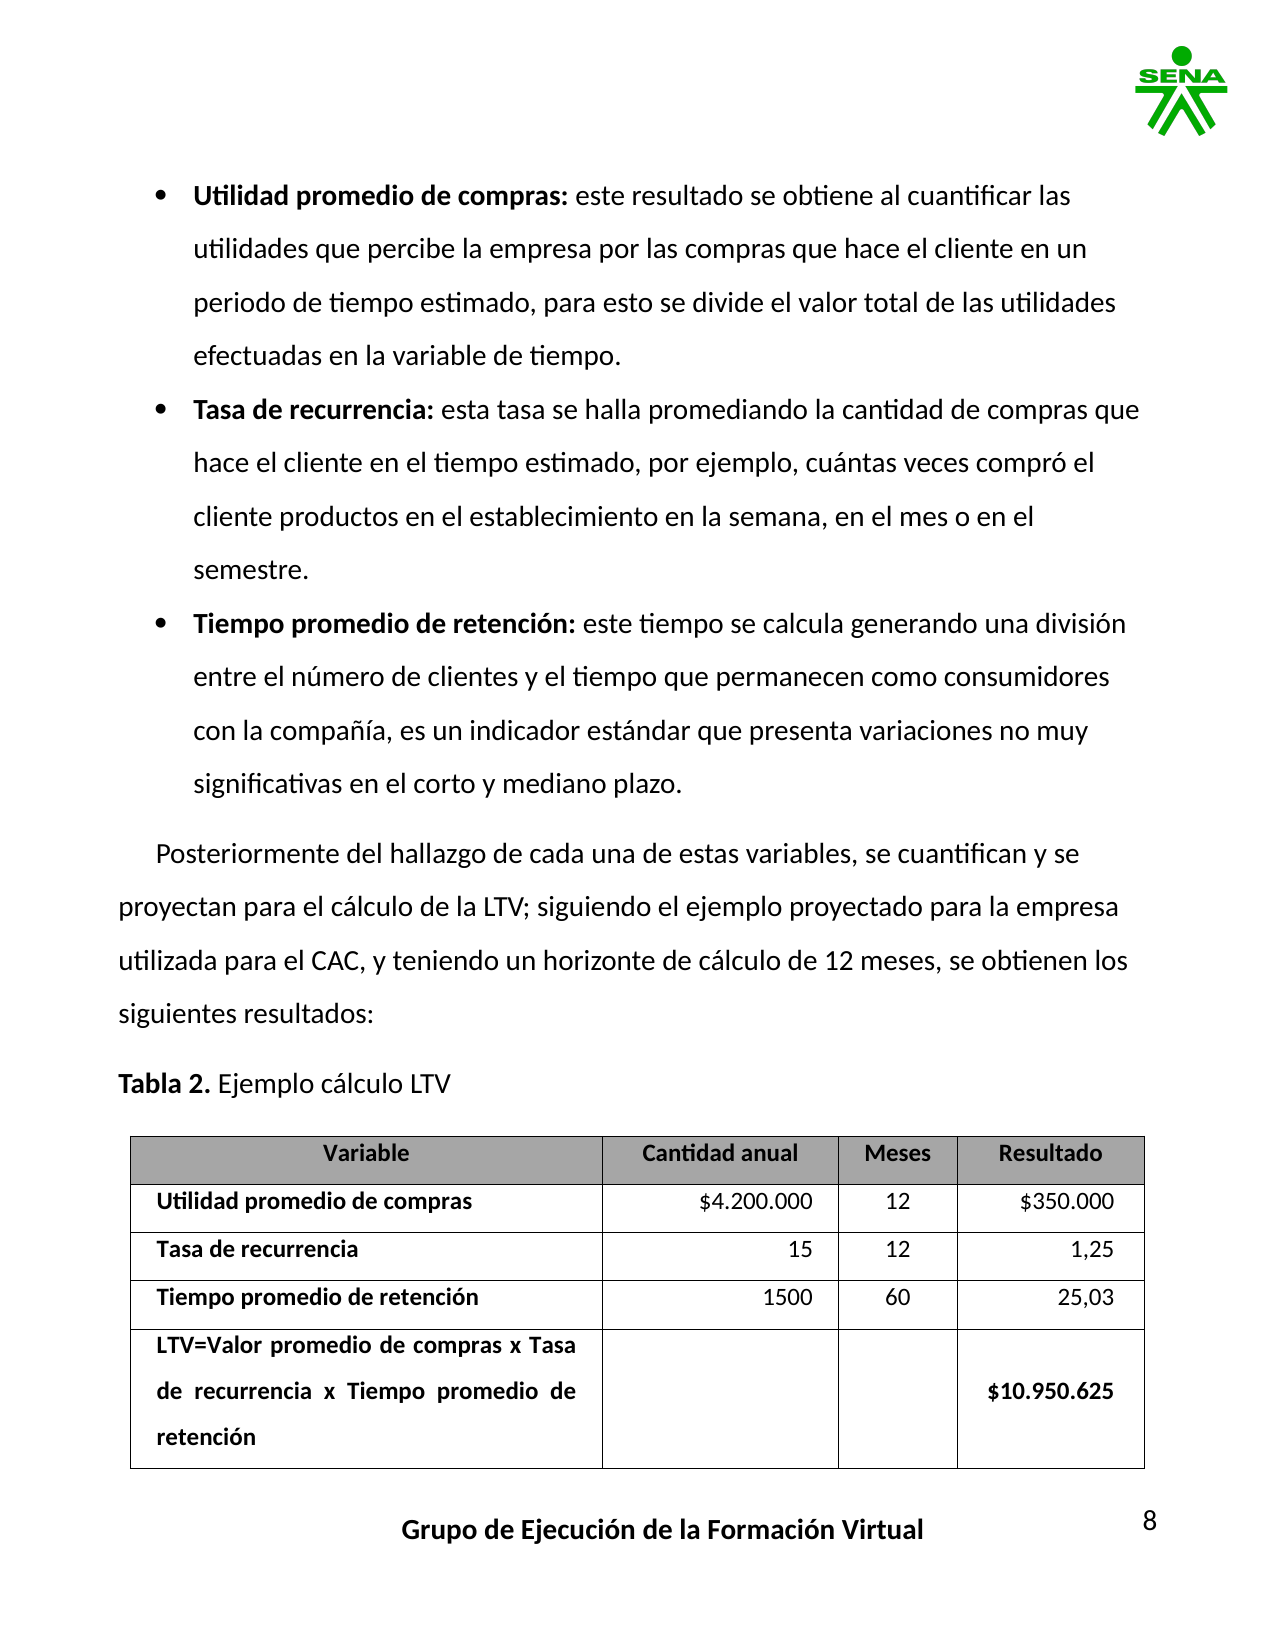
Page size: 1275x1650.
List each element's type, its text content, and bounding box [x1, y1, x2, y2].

list Utilidad promedio de compras: este resultado se obtiene al cuantificar las utilidades que percibe la empresa por las compras que hace el cliente en un periodo de tiempo estimado, para esto se divide el valor total de las utilidades efectuadas en la variable de tiempo. [156, 177, 1157, 373]
table_cell [839, 1330, 957, 1468]
list Tiempo promedio de retención: este tiempo se calcula generando una división entre el número de clientes y el tiempo que permanecen como consumidores con la compañía, es un indicador estándar que presenta variaciones no muy significativas en el corto y mediano plazo. [156, 605, 1157, 801]
table_header Cantidad anual [603, 1137, 838, 1184]
table_cell 1,25 [958, 1233, 1144, 1280]
table_cell $4.200.000 [603, 1185, 838, 1232]
list Tasa de recurrencia: esta tasa se halla promediando la cantidad de compras que hace el cliente en el tiempo estimado, por ejemplo, cuántas veces compró el cliente productos en el establecimiento en la semana, en el mes o en el semestre. [156, 391, 1157, 587]
text Tabla 2. Ejemplo cálculo LTV [118, 1066, 1157, 1101]
table_header Meses [839, 1137, 957, 1184]
table_cell 60 [839, 1281, 957, 1328]
table_cell Tasa de recurrencia [131, 1233, 602, 1280]
table_cell 15 [603, 1233, 838, 1280]
picture [1135, 46, 1228, 136]
text Posteriormente del hallazgo de cada una de estas variables, se cuantifican y se proyectan para el cálculo de la LTV; siguiendo el ejemplo proyectado para la empresa utilizada para el CAC, y teniendo un horizonte de cálculo de 12 meses, se obtienen los siguientes resultados: [118, 835, 1157, 1031]
table_cell LTV=Valor promedio de compras x Tasa de recurrencia x Tiempo promedio de retención [131, 1330, 602, 1468]
table_header Variable [131, 1137, 602, 1184]
table_header Resultado [958, 1137, 1144, 1184]
table_cell 12 [839, 1233, 957, 1280]
table_cell 25,03 [958, 1281, 1144, 1328]
table_cell 1500 [603, 1281, 838, 1328]
table_cell [603, 1330, 838, 1468]
table_cell Utilidad promedio de compras [131, 1185, 602, 1232]
table_cell $350.000 [958, 1185, 1144, 1232]
table_cell Tiempo promedio de retención [131, 1281, 602, 1328]
table_cell $10.950.625 [958, 1330, 1144, 1468]
table_cell 12 [839, 1185, 957, 1232]
